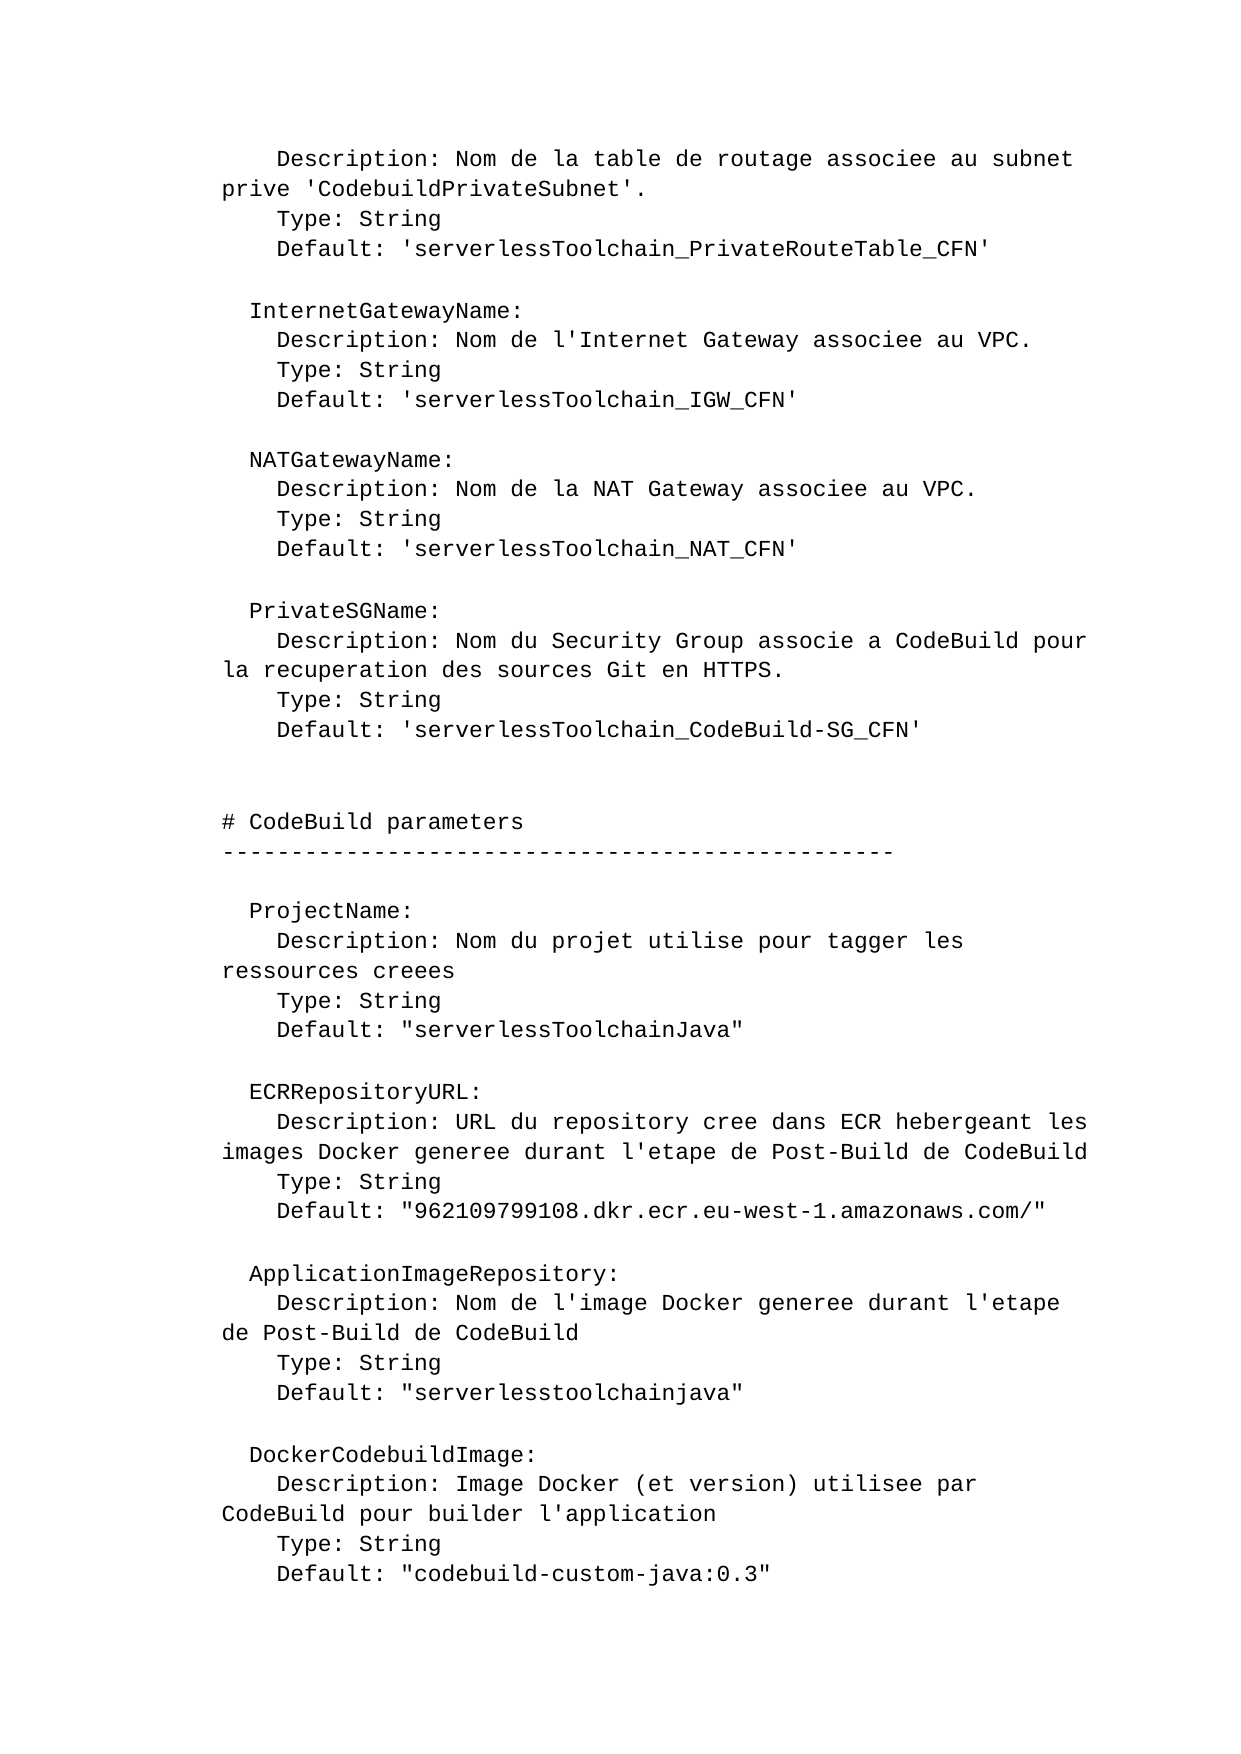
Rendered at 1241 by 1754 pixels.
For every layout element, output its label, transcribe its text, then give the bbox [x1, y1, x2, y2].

text Description: Image Docker (et version) utilisee par CodeBuild pour builder l'application [221, 1473, 1093, 1528]
text Description: Nom de l'image Docker generee durant l'etape de Post-Build de CodeBuild [221, 1292, 1093, 1347]
text ProjectName: [221, 899, 1093, 926]
text Default: "serverlessToolchainJava" [221, 1019, 1093, 1045]
text Description: Nom de la NAT Gateway associee au VPC. [221, 478, 1093, 504]
text PrivateSGName: [221, 599, 1093, 625]
text Type: String [221, 989, 1093, 1015]
text Type: String [221, 1532, 1093, 1558]
text ECRRepositoryURL: [221, 1081, 1093, 1107]
text Type: String [221, 207, 1093, 233]
text Type: String [221, 358, 1093, 384]
text Type: String [221, 689, 1093, 714]
text InternetGatewayName: [221, 299, 1093, 325]
text Type: String [221, 507, 1093, 533]
text Default: 'serverlessToolchain_CodeBuild-SG_CFN' [221, 718, 1093, 744]
text Default: "962109799108.dkr.ecr.eu-west-1.amazonaws.com/" [221, 1200, 1093, 1226]
text NATGatewayName: [221, 448, 1093, 474]
text Description: Nom du projet utilise pour tagger les ressources creees [221, 929, 1093, 985]
text Type: String [221, 1170, 1093, 1196]
text ApplicationImageRepository: [221, 1262, 1093, 1288]
text Default: "codebuild-custom-java:0.3" [221, 1562, 1093, 1588]
text Default: 'serverlessToolchain_IGW_CFN' [221, 388, 1093, 414]
text Default: 'serverlessToolchain_NAT_CFN' [221, 537, 1093, 563]
text Default: 'serverlessToolchain_PrivateRouteTable_CFN' [221, 237, 1093, 263]
text Description: Nom du Security Group associe a CodeBuild pour la recuperation des sources Git en HTTPS. [221, 629, 1093, 685]
text # CodeBuild parameters ------------------------------------------------- [221, 810, 1093, 866]
text DockerCodebuildImage: [221, 1443, 1093, 1469]
text Description: URL du repository cree dans ECR hebergeant les images Docker generee durant l'etape de Post-Build de CodeBuild [221, 1111, 1093, 1166]
text Default: "serverlesstoolchainjava" [221, 1381, 1093, 1407]
text Description: Nom de la table de routage associee au subnet prive 'CodebuildPrivateSubnet'. [221, 148, 1093, 203]
text Description: Nom de l'Internet Gateway associee au VPC. [221, 329, 1093, 355]
text Type: String [221, 1351, 1093, 1377]
